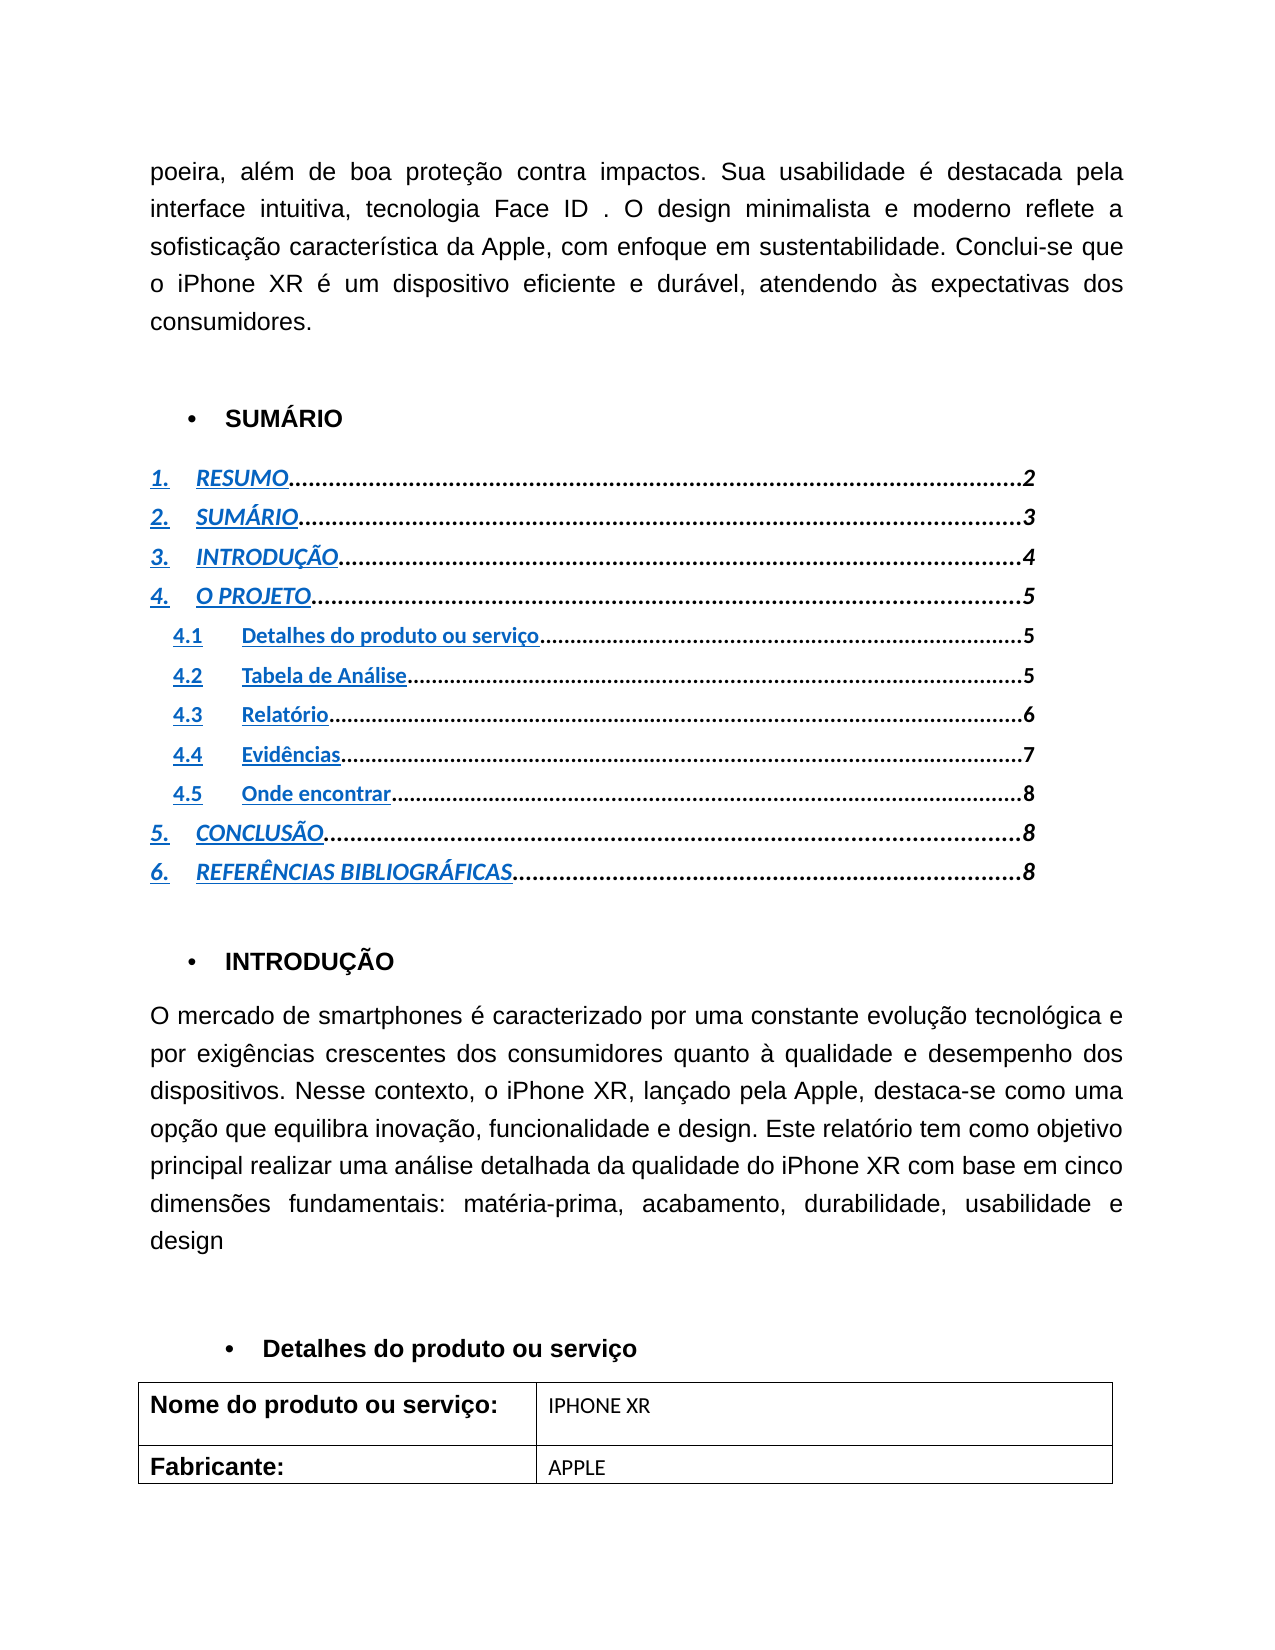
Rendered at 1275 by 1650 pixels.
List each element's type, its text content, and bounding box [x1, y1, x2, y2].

text 4.4 Evidências 7 [173, 741, 1125, 768]
text 4.5 Onde encontrar 8 [173, 780, 1125, 807]
text 4.1 Detalhes do produto ou serviço 5 [173, 622, 1125, 649]
text 3. INTRODUÇÃO 4 [150, 543, 1125, 570]
text 4.2 Tabela de Análise 5 [173, 662, 1125, 689]
table_cell Fabricante: [139, 1446, 536, 1483]
text 4. O PROJETO 5 [150, 583, 1125, 610]
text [150, 150, 1125, 337]
text 2. SUMÁRIO 3 [150, 504, 1125, 531]
table_cell APPLE [537, 1446, 1112, 1483]
list SUMÁRIO [187, 398, 1125, 435]
text 1. RESUMO 2 [150, 464, 1125, 491]
table_header Nome do produto ou serviço: [139, 1383, 536, 1444]
list INTRODUÇÃO [187, 940, 1125, 978]
text O mercado de smartphones é caracterizado por uma constante evolução tecnológica e por exigências crescentes dos consumidores quanto à qualidade e desempenho dos dispositivos. Nesse contexto, o iPhone XR, lançado pela Apple, destaca-se como uma opção que equilibra inovação, funcionalidade e design. Este relatório tem como objetivo principal realizar uma análise detalhada da qualidade do iPhone XR com base em cinco dimensões fundamentais: matéria-prima, acabamento, durabilidade, usabilidade e design [150, 994, 1125, 1257]
text 4.3 Relatório 6 [173, 701, 1125, 728]
list Detalhes do produto ou serviço [225, 1328, 1125, 1365]
text 5. CONCLUSÃO 8 [150, 820, 1125, 847]
table_header IPHONE XR [537, 1383, 1112, 1444]
text 6. REFERÊNCIAS BIBLIOGRÁFICAS 8 [150, 859, 1125, 886]
